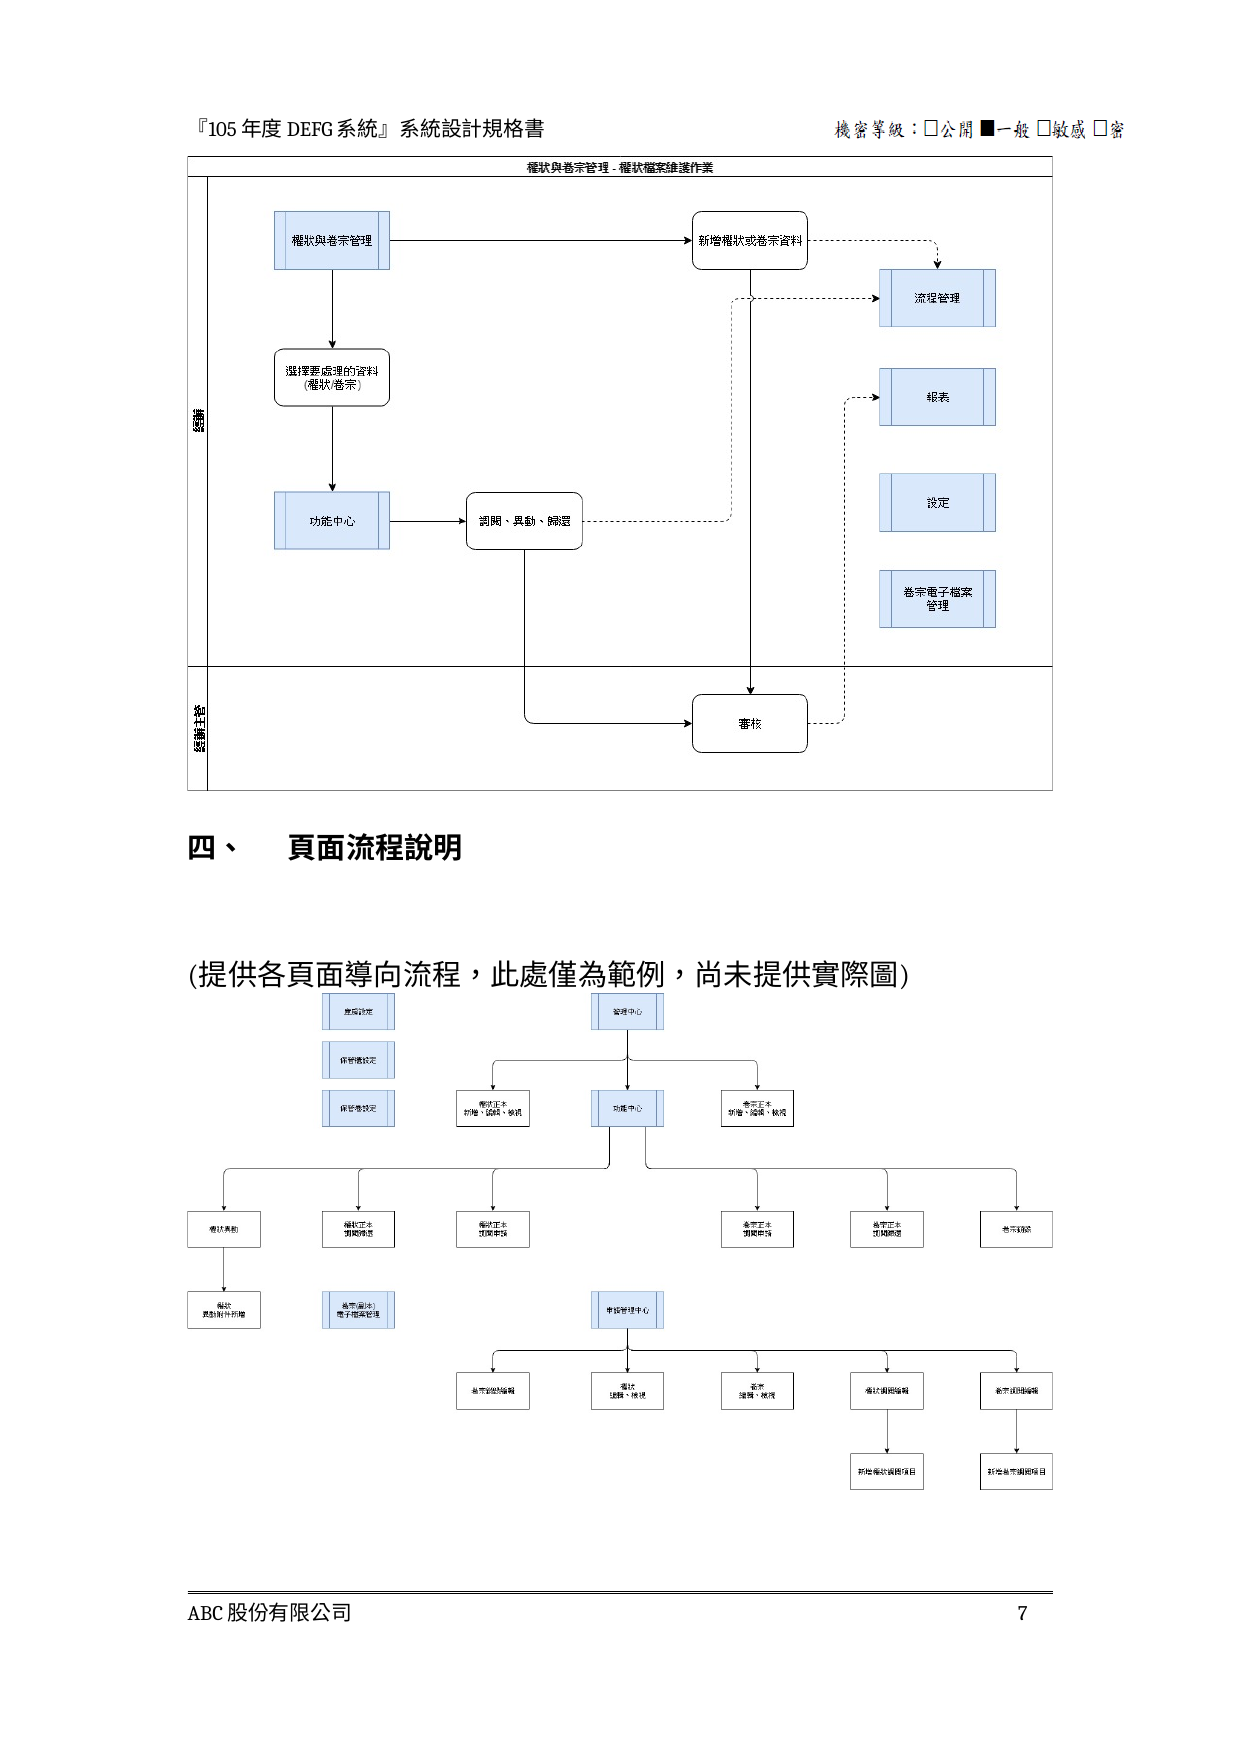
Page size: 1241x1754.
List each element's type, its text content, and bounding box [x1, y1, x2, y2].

picture [187, 156, 1053, 791]
subtitle 頁面流程說明 [187, 824, 1053, 867]
picture [829, 104, 1130, 150]
text (提供各頁面導向流程，此處僅為範例，尚未提供實際圖) [187, 951, 1053, 993]
picture [187, 993, 1053, 1490]
